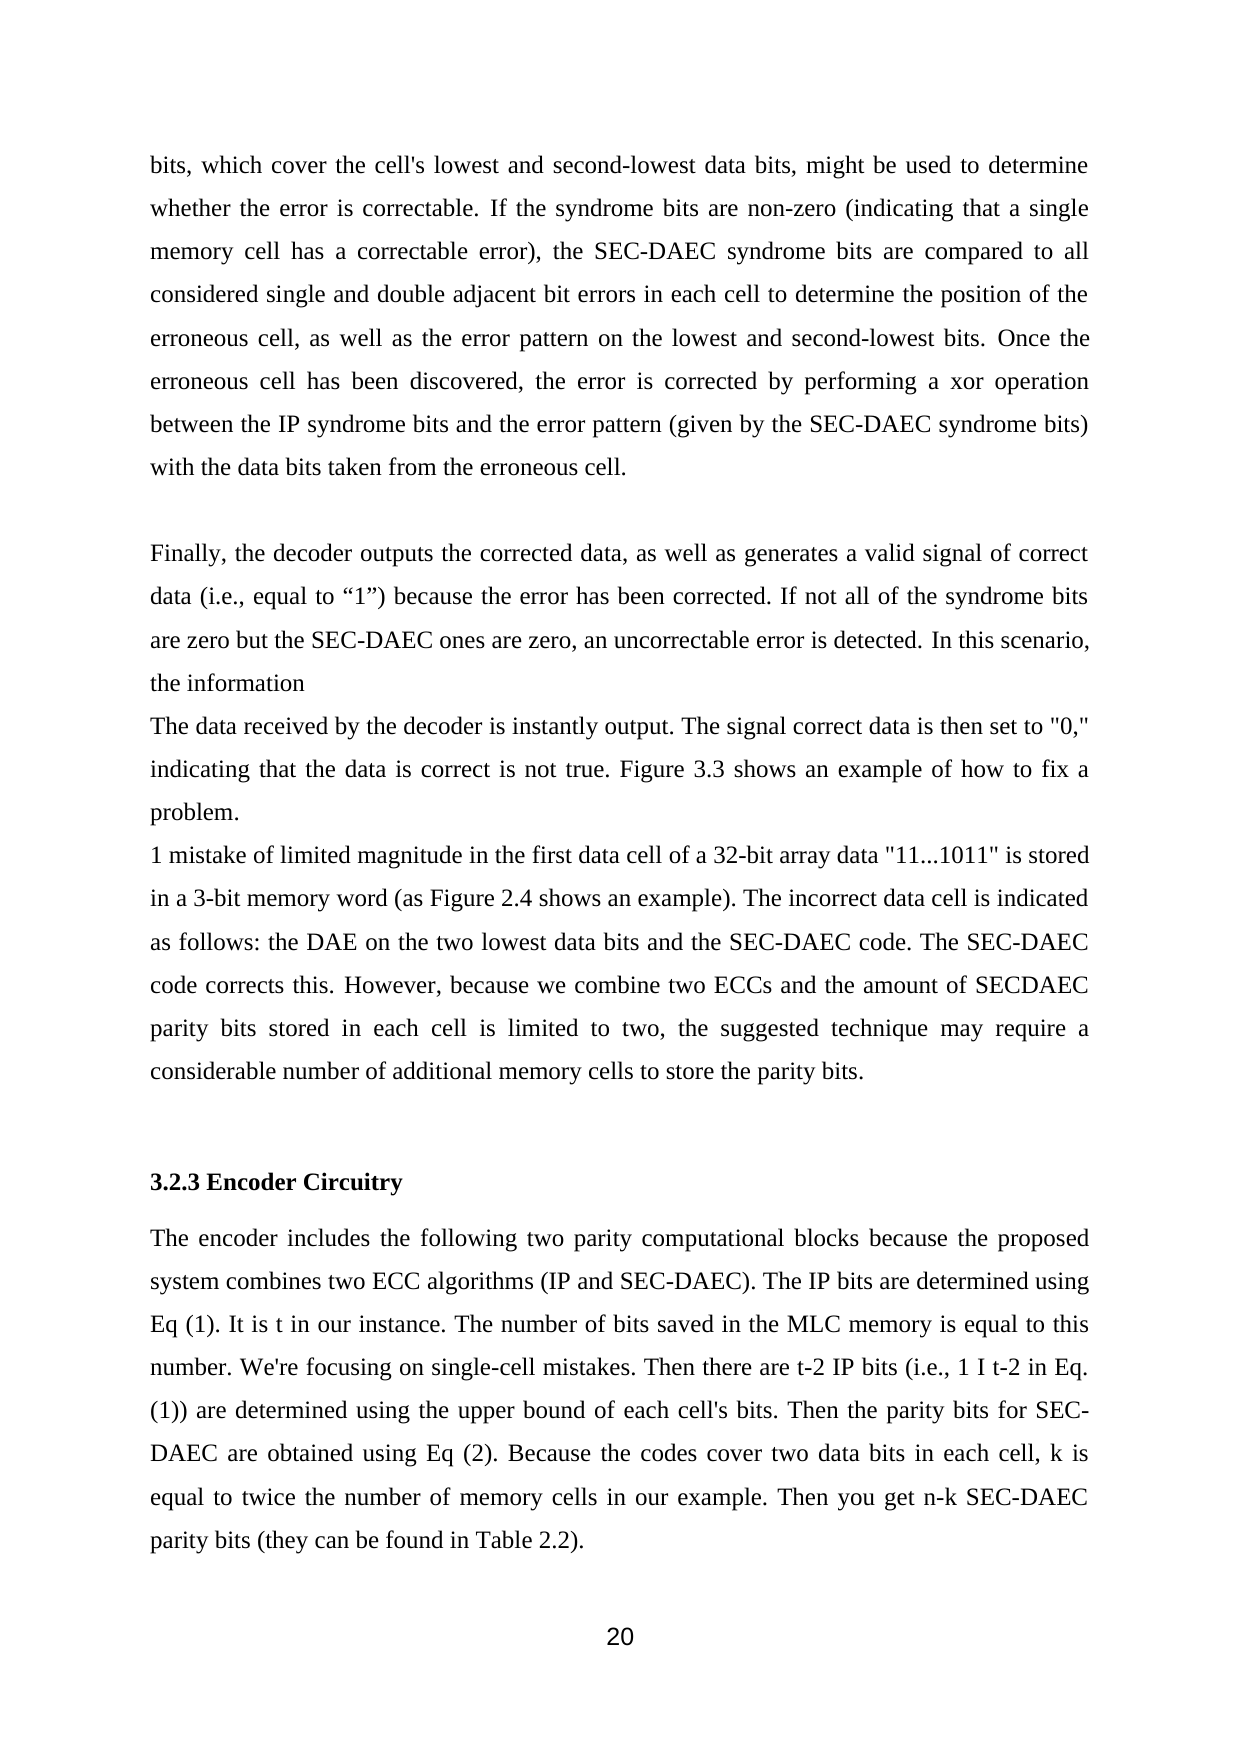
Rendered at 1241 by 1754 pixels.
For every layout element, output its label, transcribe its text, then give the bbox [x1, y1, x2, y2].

text The data received by the decoder is instantly output. The signal correct data is then set to "0," indicating that the data is correct is not true. Figure 3.3 shows an example of how to fix a problem. [150, 711, 1090, 826]
text The encoder includes the following two parity computational blocks because the proposed system combines two ECC algorithms (IP and SEC-DAEC). The IP bits are determined using Eq (1). It is t in our instance. The number of bits saved in the MLC memory is equal to this number. We're focusing on single-cell mistakes. Then there are t-2 IP bits (i.e., 1 I t-2 in Eq. (1)) are determined using the upper bound of each cell's bits. Then the parity bits for SEC-DAEC are obtained using Eq (2). Because the codes cover two data bits in each cell, k is equal to twice the number of memory cells in our example. Then you get n-k SEC-DAEC parity bits (they can be found in Table 2.2). [150, 1223, 1090, 1553]
text Finally, the decoder outputs the corrected data, as well as generates a valid signal of correct data (i.e., equal to “1”) because the error has been corrected. If not all of the syndrome bits are zero but the SEC-DAEC ones are zero, an uncorrectable error is detected. In this scenario, the information [150, 538, 1090, 697]
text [150, 150, 1090, 481]
subtitle 3.2.3 Encoder Circuitry [150, 1167, 1090, 1196]
text 1 mistake of limited magnitude in the first data cell of a 32-bit array data "11...1011" is stored in a 3-bit memory word (as Figure 2.4 shows an example). The incorrect data cell is indicated as follows: the DAE on the two lowest data bits and the SEC-DAEC code. The SEC-DAEC code corrects this. However, because we combine two ECCs and the amount of SECDAEC parity bits stored in each cell is limited to two, the suggested technique may require a considerable number of additional memory cells to store the parity bits. [150, 840, 1090, 1085]
